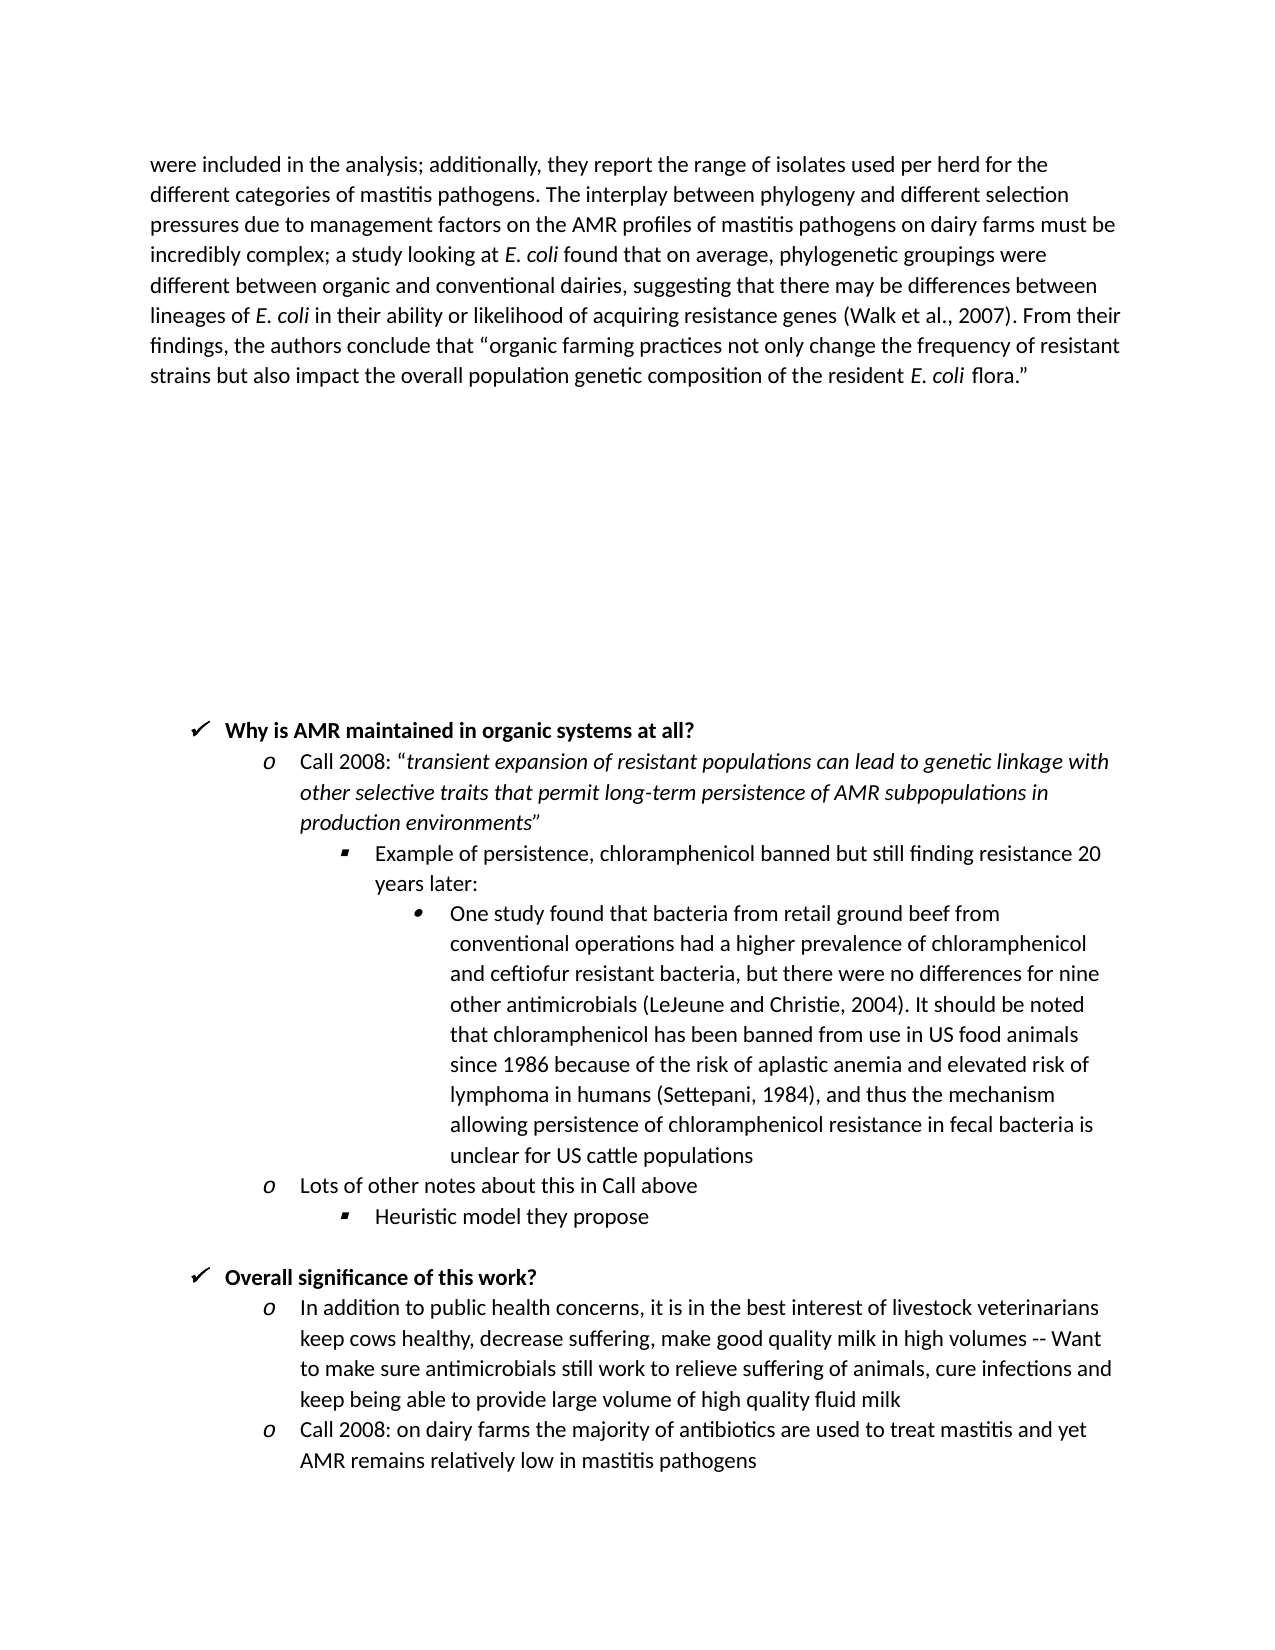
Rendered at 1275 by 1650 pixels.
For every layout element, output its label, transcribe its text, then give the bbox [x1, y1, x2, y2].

list Call 2008: “transient expansion of resistant populations can lead to genetic linkage with other selective traits that permit long-term persistence of AMR subpopulations in production environments” [262, 747, 1125, 836]
list Why is AMR maintained in organic systems at all? [187, 717, 1125, 745]
list Call 2008: on dairy farms the majority of antibiotics are used to treat mastitis and yet AMR remains relatively low in mastitis pathogens [262, 1415, 1125, 1474]
list Lots of other notes about this in Call above [262, 1171, 1125, 1200]
list Example of persistence, chloramphenicol banned but still finding resistance 20 years later: [337, 839, 1125, 897]
list In addition to public health concerns, it is in the best interest of livestock veterinarians keep cows healthy, decrease suffering, make good quality milk in high volumes -- Want to make sure antimicrobials still work to relieve suffering of animals, cure infections and keep being able to provide large volume of high quality fluid milk [262, 1293, 1125, 1413]
list Overall significance of this work? [187, 1263, 1125, 1291]
list Heuristic model they propose [337, 1202, 1125, 1230]
